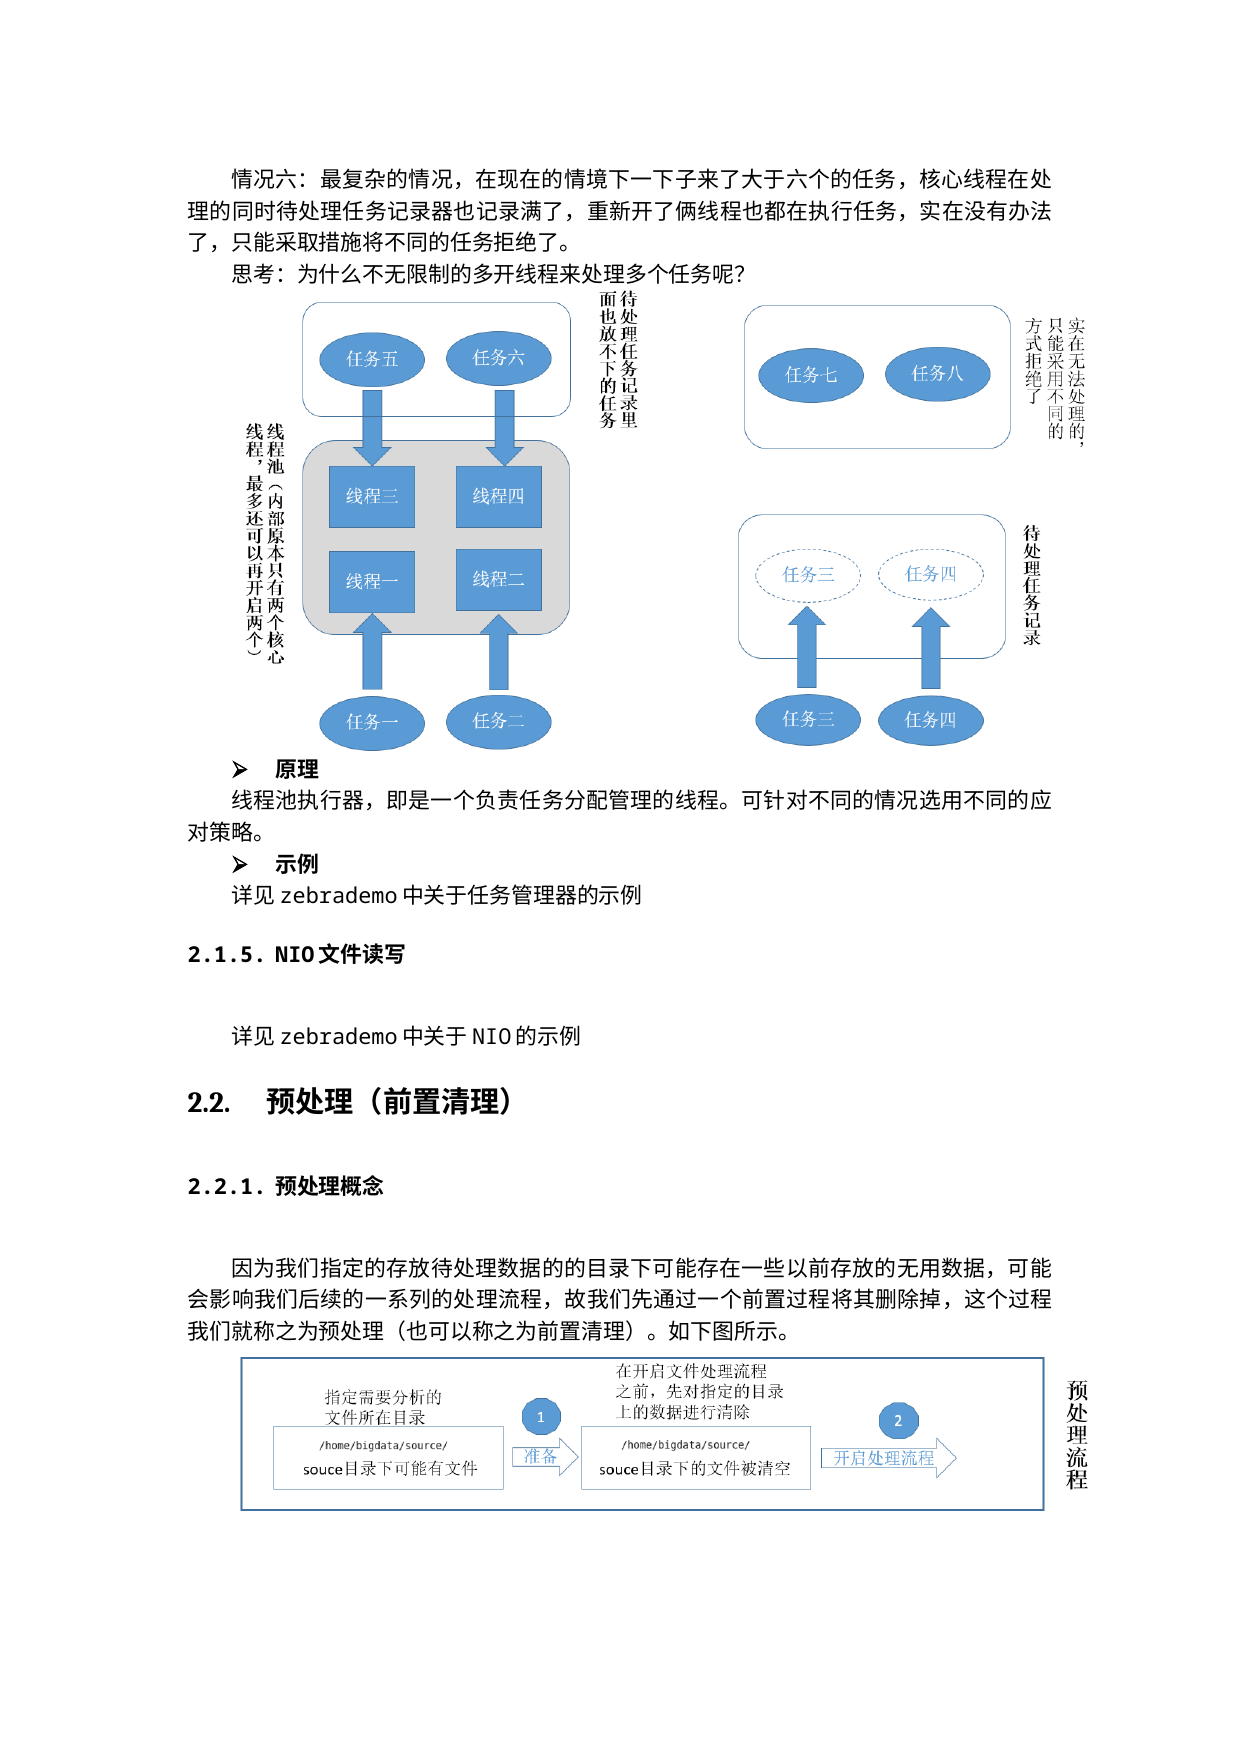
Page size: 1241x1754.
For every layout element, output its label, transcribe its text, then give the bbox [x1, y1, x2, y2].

picture [231, 1345, 1097, 1523]
subtitle 预处理概念 [187, 1169, 1053, 1201]
text 详见zebrademo中关于任务管理器的示例 [187, 878, 1053, 910]
text 因为我们指定的存放待处理数据的的目录下可能存在一些以前存放的无用数据，可能会影响我们后续的一系列的处理流程，故我们先通过一个前置过程将其删除掉，这个过程我们就称之为预处理（也可以称之为前置清理）。如下图所示。 [187, 1251, 1053, 1346]
picture [231, 288, 1097, 752]
text 思考：为什么不无限制的多开线程来处理多个任务呢？ [187, 257, 1053, 289]
list 原理 [231, 752, 1053, 783]
list 示例 [231, 847, 1053, 878]
text 情况六：最复杂的情况，在现在的情境下一下子来了大于六个的任务，核心线程在处理的同时待处理任务记录器也记录满了，重新开了俩线程也都在执行任务，实在没有办法了，只能采取措施将不同的任务拒绝了。 [187, 162, 1053, 257]
text 详见zebrademo中关于NIO的示例 [187, 1019, 1053, 1051]
subtitle NIO文件读写 [187, 937, 1053, 969]
subtitle 预处理（前置清理） [187, 1078, 1053, 1121]
list 线程池执行器，即是一个负责任务分配管理的线程。可针对不同的情况选用不同的应对策略。 [187, 783, 1053, 847]
